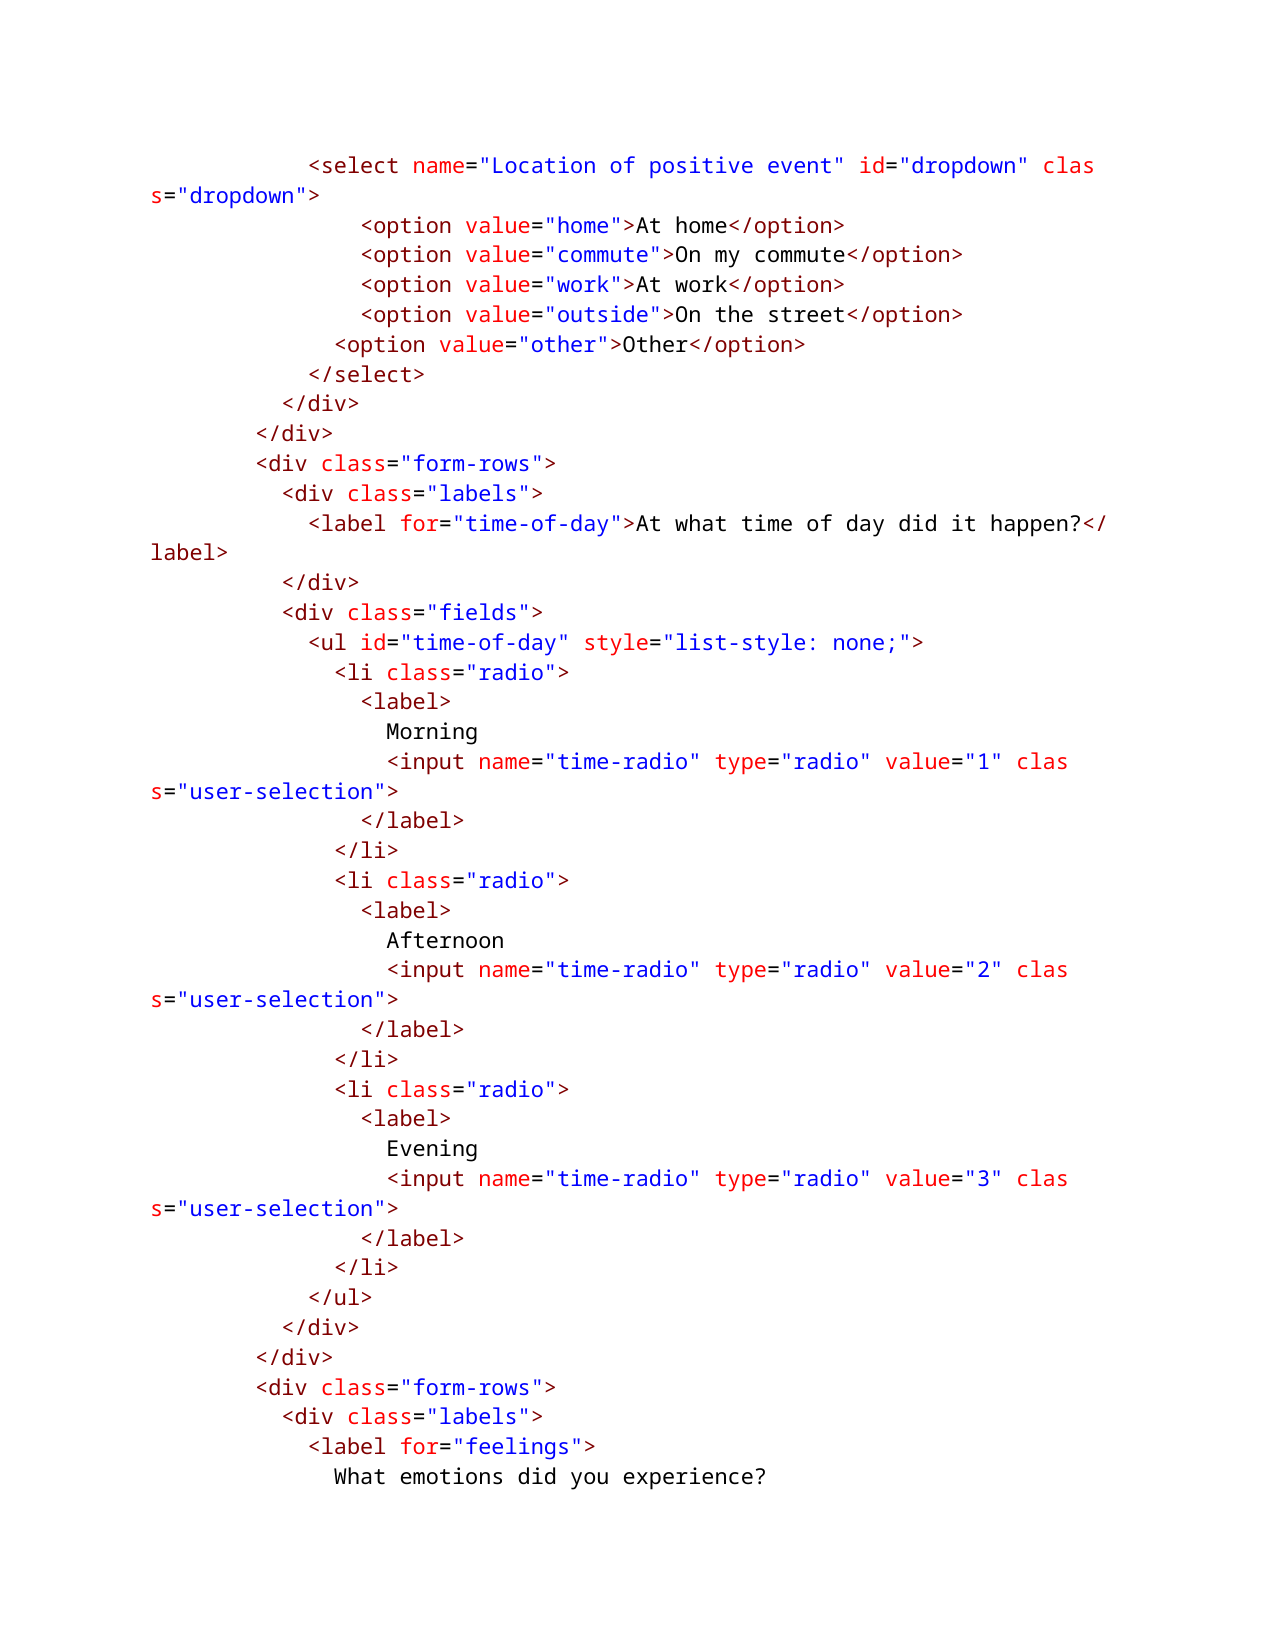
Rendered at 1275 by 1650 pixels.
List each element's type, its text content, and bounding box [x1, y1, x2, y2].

text <input name="time-radio" type="radio" value="1" class="user-selection"> [150, 746, 1125, 805]
text </div> [150, 388, 1125, 418]
text <option value="other">Other</option> [150, 329, 1125, 358]
text Evening [150, 1133, 1125, 1163]
text <option value="home">At home</option> [150, 209, 1125, 239]
text <li class="radio"> [150, 1073, 1125, 1103]
text <label> [150, 1103, 1125, 1133]
text <input name="time-radio" type="radio" value="3" class="user-selection"> [150, 1163, 1125, 1222]
text <label for="time-of-day">At what time of day did it happen?</label> [150, 507, 1125, 567]
text Morning [150, 716, 1125, 746]
text </li> [150, 835, 1125, 865]
text </label> [150, 1222, 1125, 1252]
text <option value="work">At work</option> [150, 269, 1125, 299]
text </label> [150, 1014, 1125, 1044]
text </div> [150, 418, 1125, 448]
text <div class="form-rows"> [150, 448, 1125, 478]
text <input name="time-radio" type="radio" value="2" class="user-selection"> [150, 954, 1125, 1014]
text <label> [150, 895, 1125, 924]
text </ul> [150, 1282, 1125, 1312]
text <li class="radio"> [150, 656, 1125, 686]
text <label for="feelings"> [150, 1431, 1125, 1461]
text <select name="Location of positive event" id="dropdown" class="dropdown"> [150, 150, 1125, 209]
text <div class="form-rows"> [150, 1371, 1125, 1401]
text </div> [150, 567, 1125, 597]
text <li class="radio"> [150, 865, 1125, 895]
text What emotions did you experience? [150, 1461, 1125, 1491]
text </li> [150, 1252, 1125, 1282]
text <option value="outside">On the street</option> [150, 299, 1125, 329]
text <option value="commute">On my commute</option> [150, 239, 1125, 269]
text <div class="fields"> [150, 597, 1125, 627]
text </li> [150, 1044, 1125, 1073]
text <label> [150, 686, 1125, 716]
text <div class="labels"> [150, 1401, 1125, 1431]
text </div> [150, 1342, 1125, 1371]
text <div class="labels"> [150, 478, 1125, 507]
text <ul id="time-of-day" style="list-style: none;"> [150, 627, 1125, 656]
text </label> [150, 805, 1125, 835]
text </select> [150, 358, 1125, 388]
text </div> [150, 1312, 1125, 1342]
text Afternoon [150, 924, 1125, 954]
